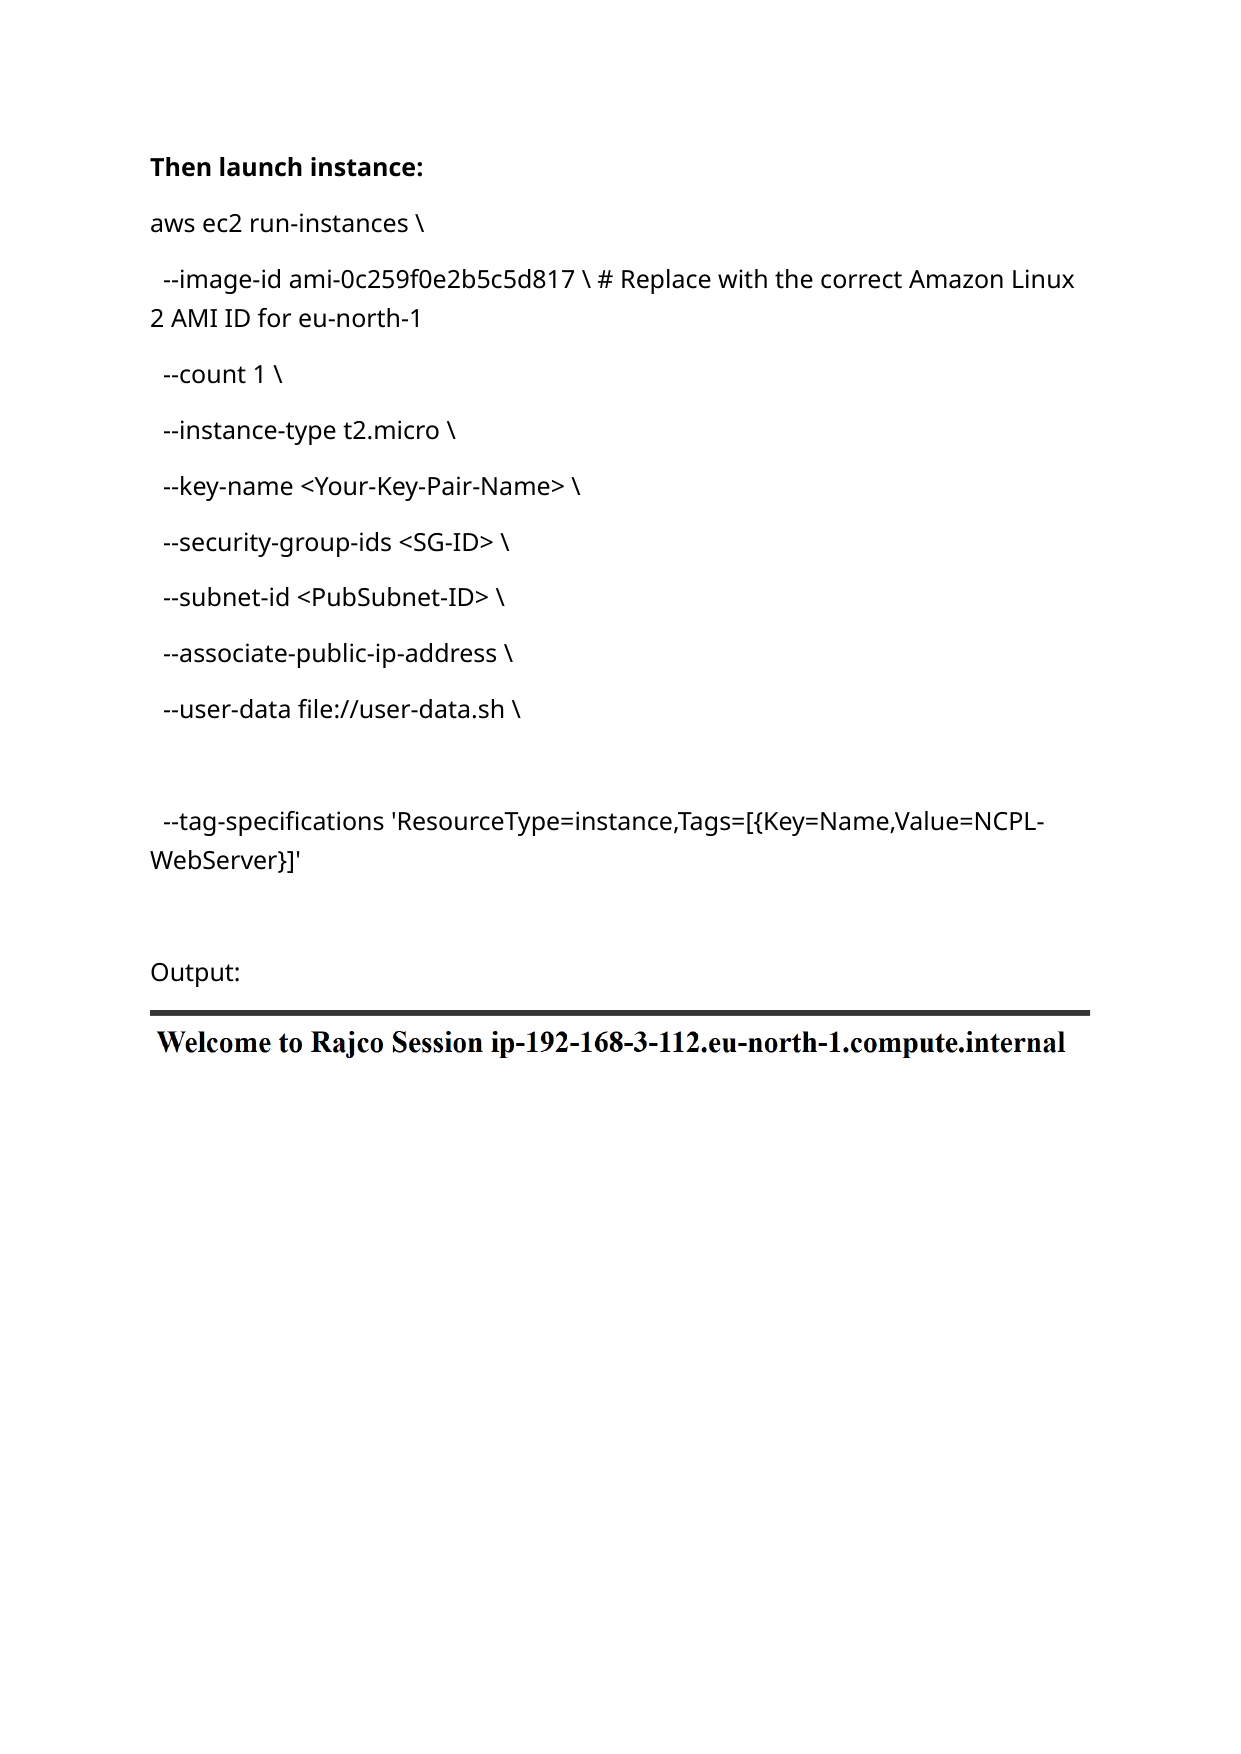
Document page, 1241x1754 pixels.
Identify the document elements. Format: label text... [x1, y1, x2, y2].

text Output: [150, 954, 1090, 988]
text --associate-public-ip-address \ [150, 636, 1090, 670]
text --count 1 \ [150, 357, 1090, 391]
text --user-data file://user-data.sh \ [150, 692, 1090, 726]
text --key-name <Your-Key-Pair-Name> \ [150, 468, 1090, 502]
picture [150, 1010, 1091, 1066]
text aws ec2 run-instances \ [150, 206, 1090, 240]
text --image-id ami-0c259f0e2b5c5d817 \ # Replace with the correct Amazon Linux 2 AMI ID for eu-north-1 [150, 262, 1090, 335]
text --tag-specifications 'ResourceType=instance,Tags=[{Key=Name,Value=NCPL-WebServer}]' [150, 803, 1090, 877]
text --instance-type t2.micro \ [150, 412, 1090, 447]
text Then launch instance: [150, 150, 1090, 184]
text --subnet-id <PubSubnet-ID> \ [150, 580, 1090, 614]
text --security-group-ids <SG-ID> \ [150, 524, 1090, 558]
